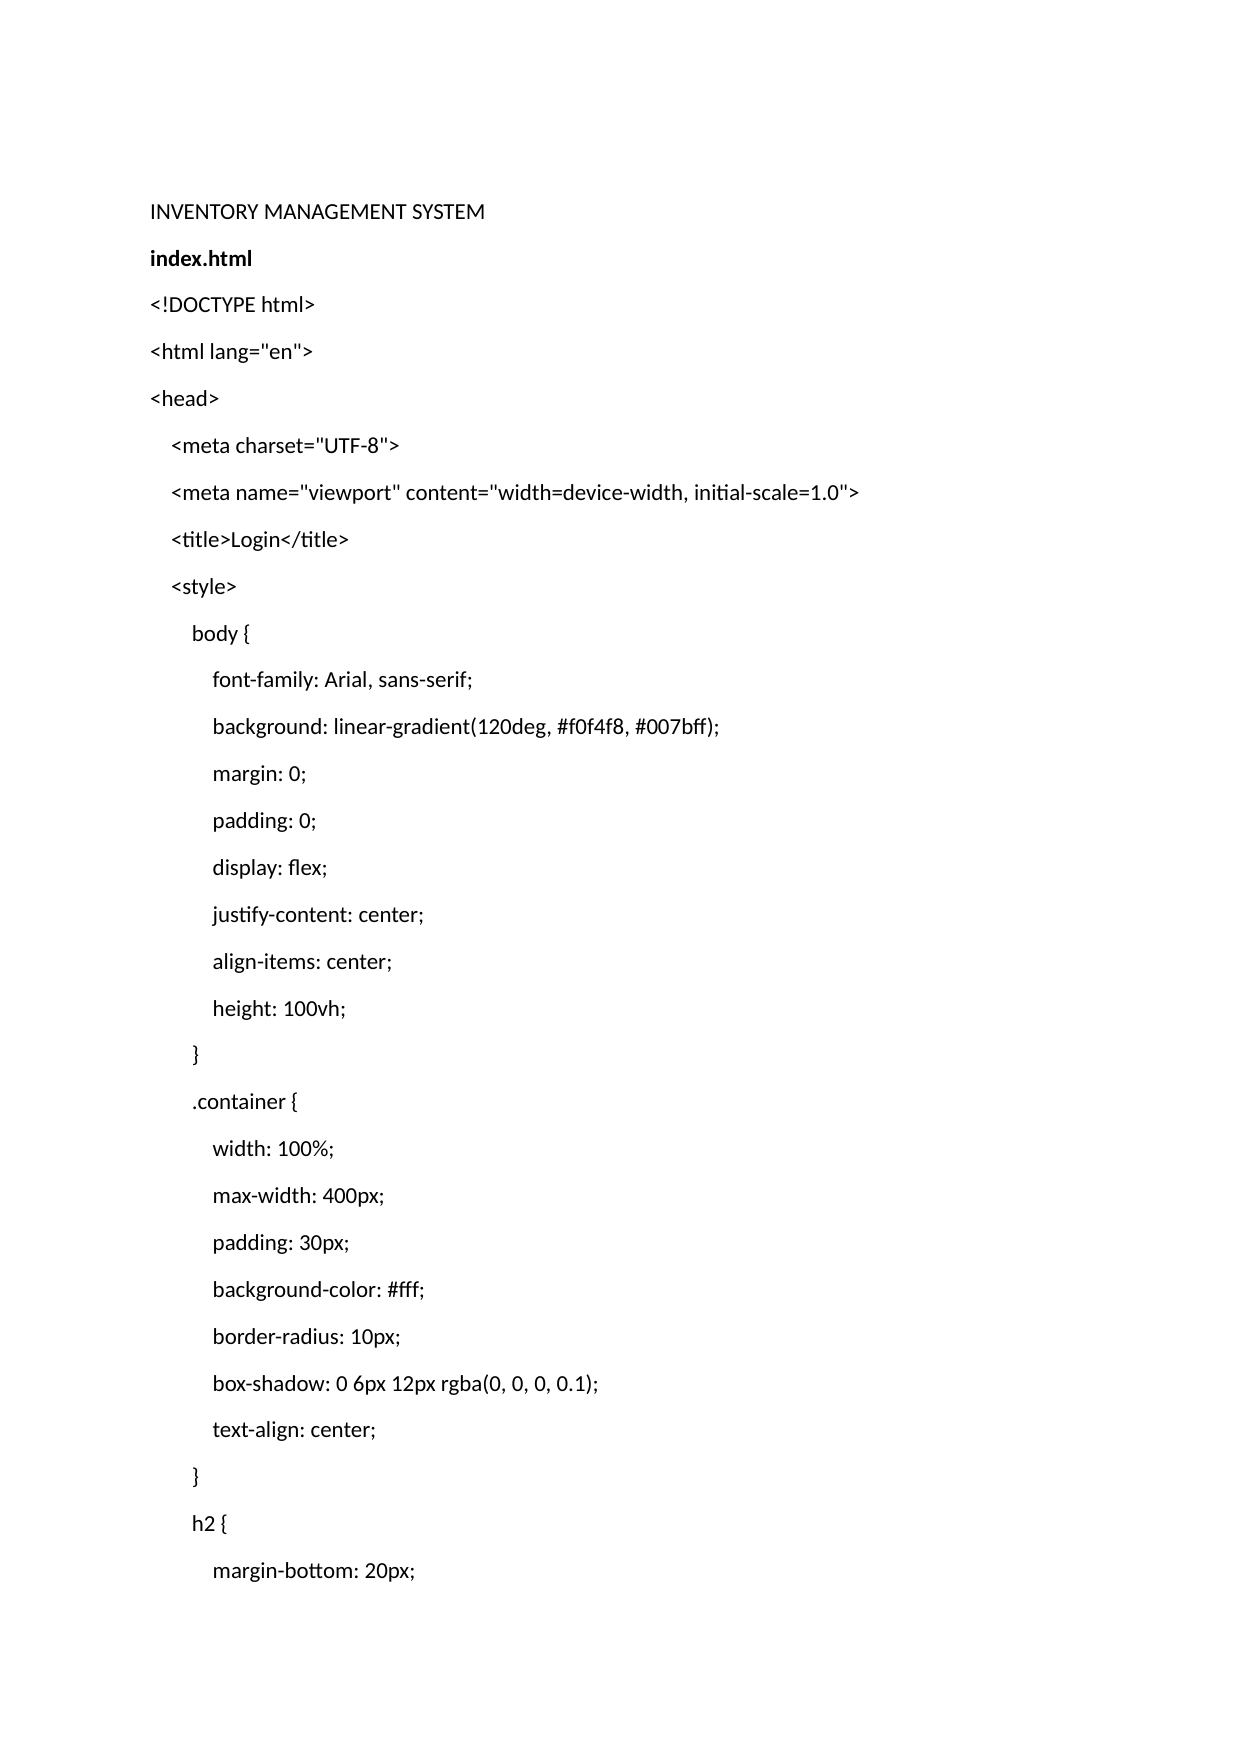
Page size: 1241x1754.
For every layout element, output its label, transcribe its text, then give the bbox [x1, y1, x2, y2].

text max-width: 400px; [150, 1181, 1090, 1209]
text } [150, 1462, 1090, 1491]
text <meta name="viewport" content="width=device-width, initial-scale=1.0"> [150, 478, 1090, 506]
text font-family: Arial, sans-serif; [150, 666, 1090, 694]
text body { [150, 619, 1090, 647]
text background: linear-gradient(120deg, #f0f4f8, #007bff); [150, 712, 1090, 741]
text display: flex; [150, 853, 1090, 881]
text box-shadow: 0 6px 12px rgba(0, 0, 0, 0.1); [150, 1369, 1090, 1397]
text align-items: center; [150, 947, 1090, 975]
text margin-bottom: 20px; [150, 1556, 1090, 1584]
text background-color: #fff; [150, 1275, 1090, 1303]
text <meta charset="UTF-8"> [150, 431, 1090, 459]
text <!DOCTYPE html> [150, 291, 1090, 319]
text text-align: center; [150, 1416, 1090, 1444]
text index.html [150, 244, 1090, 272]
text width: 100%; [150, 1134, 1090, 1162]
text <style> [150, 572, 1090, 600]
text border-radius: 10px; [150, 1322, 1090, 1350]
text <title>Login</title> [150, 525, 1090, 553]
text margin: 0; [150, 759, 1090, 787]
text <html lang="en"> [150, 337, 1090, 366]
text justify-content: center; [150, 900, 1090, 928]
text INVENTORY MANAGEMENT SYSTEM [150, 197, 1090, 225]
text height: 100vh; [150, 994, 1090, 1022]
text } [150, 1041, 1090, 1069]
text <head> [150, 384, 1090, 412]
text padding: 30px; [150, 1228, 1090, 1256]
text padding: 0; [150, 806, 1090, 834]
text .container { [150, 1087, 1090, 1116]
text h2 { [150, 1509, 1090, 1537]
